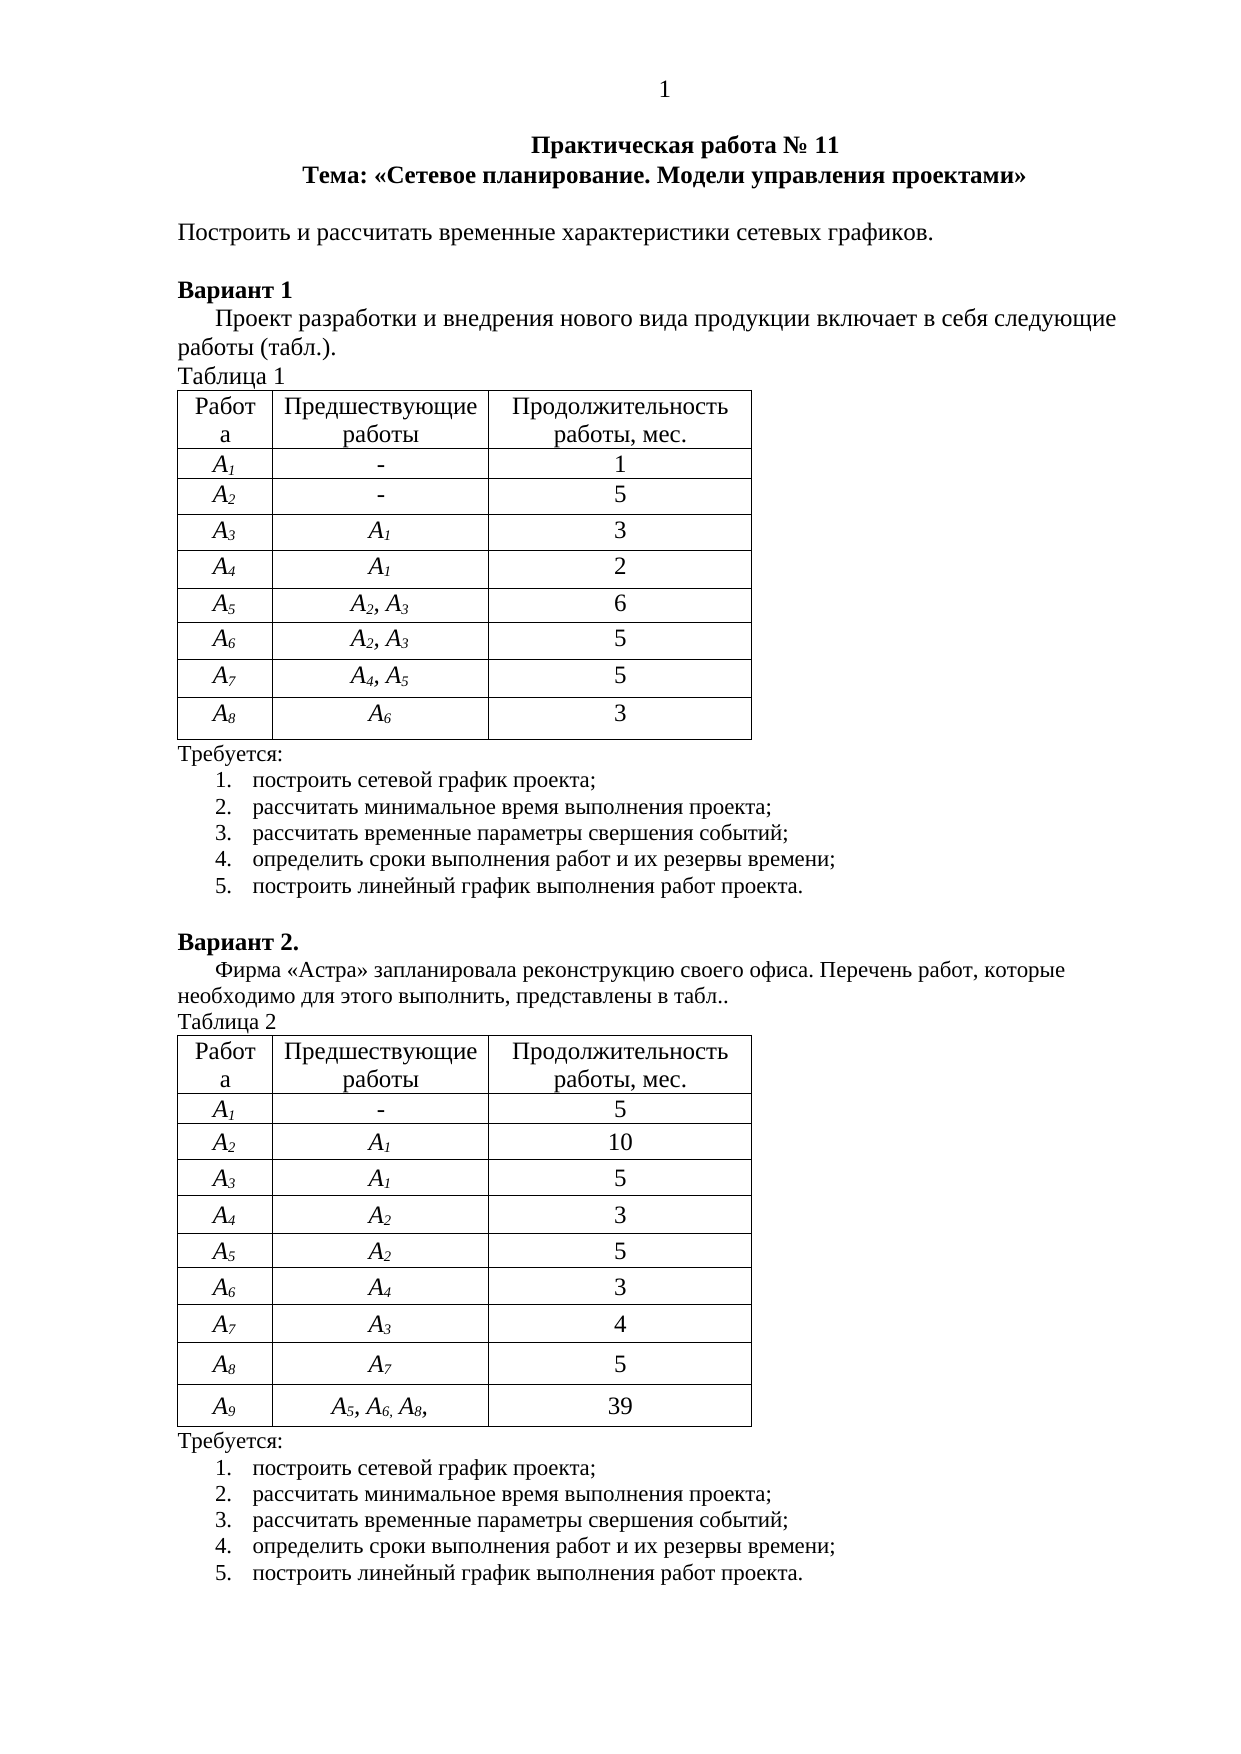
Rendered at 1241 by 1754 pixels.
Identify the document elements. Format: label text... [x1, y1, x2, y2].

table_cell А6 [273, 698, 488, 739]
table_cell А2 [178, 479, 272, 514]
table_cell А5 [178, 589, 272, 622]
list рассчитать минимальное время выполнения проекта; [215, 793, 1152, 819]
list построить сетевой график проекта; [215, 766, 1152, 793]
table_cell 4 [489, 1305, 751, 1342]
table_cell А9 [178, 1385, 272, 1426]
table_cell А7 [178, 1305, 272, 1342]
table_cell А1 [273, 1124, 488, 1159]
table_cell 5 [489, 623, 751, 659]
table_cell А1 [273, 1160, 488, 1195]
table_cell 5 [489, 1234, 751, 1267]
table_cell А8 [178, 698, 272, 739]
table_cell А3 [178, 515, 272, 550]
table_cell 5 [489, 1160, 751, 1195]
text Таблица 1 [177, 361, 1152, 390]
list построить сетевой график проекта; [215, 1453, 1152, 1480]
list определить сроки выполнения работ и их резервы времени; [215, 845, 1152, 872]
table_header Предшествующие работы [273, 1036, 488, 1093]
table_header Продолжительность работы, мес. [489, 1036, 751, 1093]
table_cell А6 [178, 1268, 272, 1304]
table_cell - [273, 479, 488, 514]
table_cell А7 [273, 1343, 488, 1384]
list рассчитать временные параметры свершения событий; [215, 1506, 1152, 1533]
table_cell - [273, 449, 488, 478]
list построить линейный график выполнения работ проекта. [215, 872, 1152, 898]
table_cell А6 [178, 623, 272, 659]
table_header Работа [178, 1036, 272, 1093]
table_cell 10 [489, 1124, 751, 1159]
text Таблица 2 [177, 1008, 1152, 1035]
table_cell 5 [489, 479, 751, 514]
table_cell 3 [489, 1196, 751, 1232]
table_cell А4 [178, 551, 272, 587]
table_cell А4 [178, 1196, 272, 1232]
table_cell 5 [489, 660, 751, 697]
text Фирма «Астра» запланировала реконструкцию своего офиса. Перечень работ, которые необходимо для этого выполнить, представлены в табл.. [177, 956, 1152, 1008]
table_cell 2 [489, 551, 751, 587]
table_cell А4, А5 [273, 660, 488, 697]
table_cell 3 [489, 515, 751, 550]
table_cell 5 [489, 1343, 751, 1384]
table_header Работа [178, 391, 272, 448]
list определить сроки выполнения работ и их резервы времени; [215, 1533, 1152, 1559]
text Вариант 1 [177, 275, 1152, 303]
table_cell 39 [489, 1385, 751, 1426]
text Требуется: [177, 740, 1152, 766]
table_cell А2, А3 [273, 589, 488, 622]
text Тема: «Сетевое планирование. Модели управления проектами» [177, 160, 1152, 188]
table_cell А1 [178, 449, 272, 478]
table_cell А7 [178, 660, 272, 697]
list построить линейный график выполнения работ проекта. [215, 1559, 1152, 1585]
table_cell 6 [489, 589, 751, 622]
table_cell А3 [178, 1160, 272, 1195]
table_cell А2 [178, 1124, 272, 1159]
table_cell А5 [178, 1234, 272, 1267]
table_header Предшествующие работы [273, 391, 488, 448]
text Проект разработки и внедрения нового вида продукции включает в себя следующие работы (табл.). [177, 303, 1152, 361]
table_cell 3 [489, 1268, 751, 1304]
text Практическая работа № 11 [177, 131, 1152, 160]
table_cell А1 [273, 551, 488, 587]
table_cell А2 [273, 1196, 488, 1232]
table_cell А1 [178, 1094, 272, 1123]
table_cell 1 [489, 449, 751, 478]
table_cell А2, А3 [273, 623, 488, 659]
table_cell 3 [489, 698, 751, 739]
table_cell 5 [489, 1094, 751, 1123]
text Требуется: [177, 1427, 1152, 1453]
table_header Продолжительность работы, мес. [489, 391, 751, 448]
list рассчитать временные параметры свершения событий; [215, 819, 1152, 845]
table_cell А4 [273, 1268, 488, 1304]
table_cell А3 [273, 1305, 488, 1342]
table_cell - [273, 1094, 488, 1123]
table_cell А5, А6, А8, [273, 1385, 488, 1426]
table_cell А8 [178, 1343, 272, 1384]
list рассчитать минимальное время выполнения проекта; [215, 1480, 1152, 1506]
table_cell А1 [273, 515, 488, 550]
text Построить и рассчитать временные характеристики сетевых графиков. [177, 217, 1152, 246]
text Вариант 2. [177, 927, 1152, 956]
table_cell А2 [273, 1234, 488, 1267]
